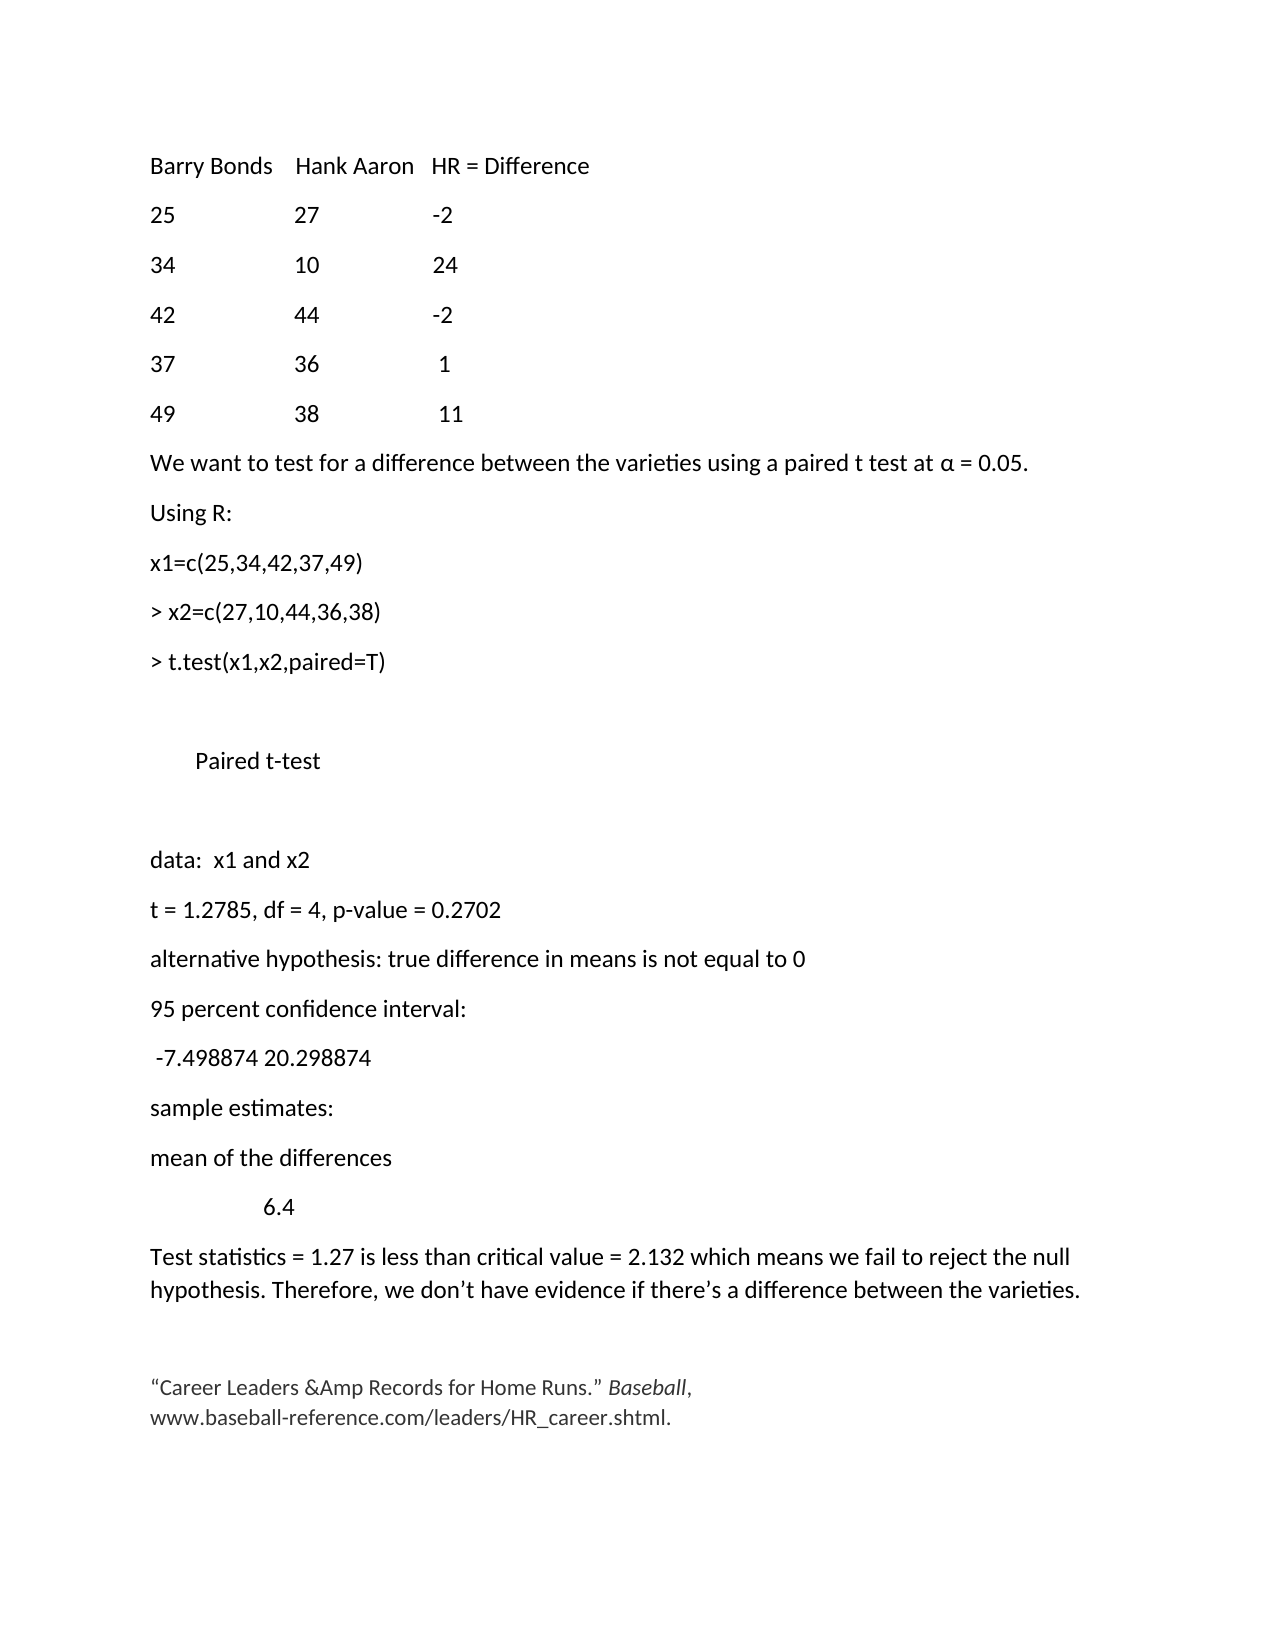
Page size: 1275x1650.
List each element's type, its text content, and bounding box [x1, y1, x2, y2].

text x1=c(25,34,42,37,49) [150, 547, 1125, 577]
text 49 38 11 [150, 398, 1125, 428]
text We want to test for a difference between the varieties using a paired t test at α = 0.05. [150, 447, 1125, 478]
text 6.4 [150, 1191, 1125, 1222]
text 25 27 -2 [150, 199, 1125, 230]
text data: x1 and x2 [150, 844, 1125, 875]
text 95 percent confidence interval: [150, 993, 1125, 1023]
text sample estimates: [150, 1092, 1125, 1123]
text Barry Bonds Hank Aaron HR = Difference [150, 150, 1125, 181]
text “Career Leaders &Amp Records for Home Runs.” Baseball, www.baseball-reference.com/leaders/HR_career.shtml. [150, 1373, 1125, 1431]
text mean of the differences [150, 1142, 1125, 1172]
text 37 36 1 [150, 348, 1125, 379]
text Test statistics = 1.27 is less than critical value = 2.132 which means we fail to reject the null hypothesis. Therefore, we don’t have evidence if there’s a difference between the varieties. [150, 1241, 1125, 1304]
text -7.498874 20.298874 [150, 1042, 1125, 1073]
text > t.test(x1,x2,paired=T) [150, 646, 1125, 676]
text t = 1.2785, df = 4, p-value = 0.2702 [150, 894, 1125, 924]
text Paired t-test [150, 745, 1125, 776]
text Using R: [150, 497, 1125, 528]
text 34 10 24 [150, 249, 1125, 280]
text alternative hypothesis: true difference in means is not equal to 0 [150, 943, 1125, 974]
text 42 44 -2 [150, 299, 1125, 329]
text > x2=c(27,10,44,36,38) [150, 596, 1125, 627]
